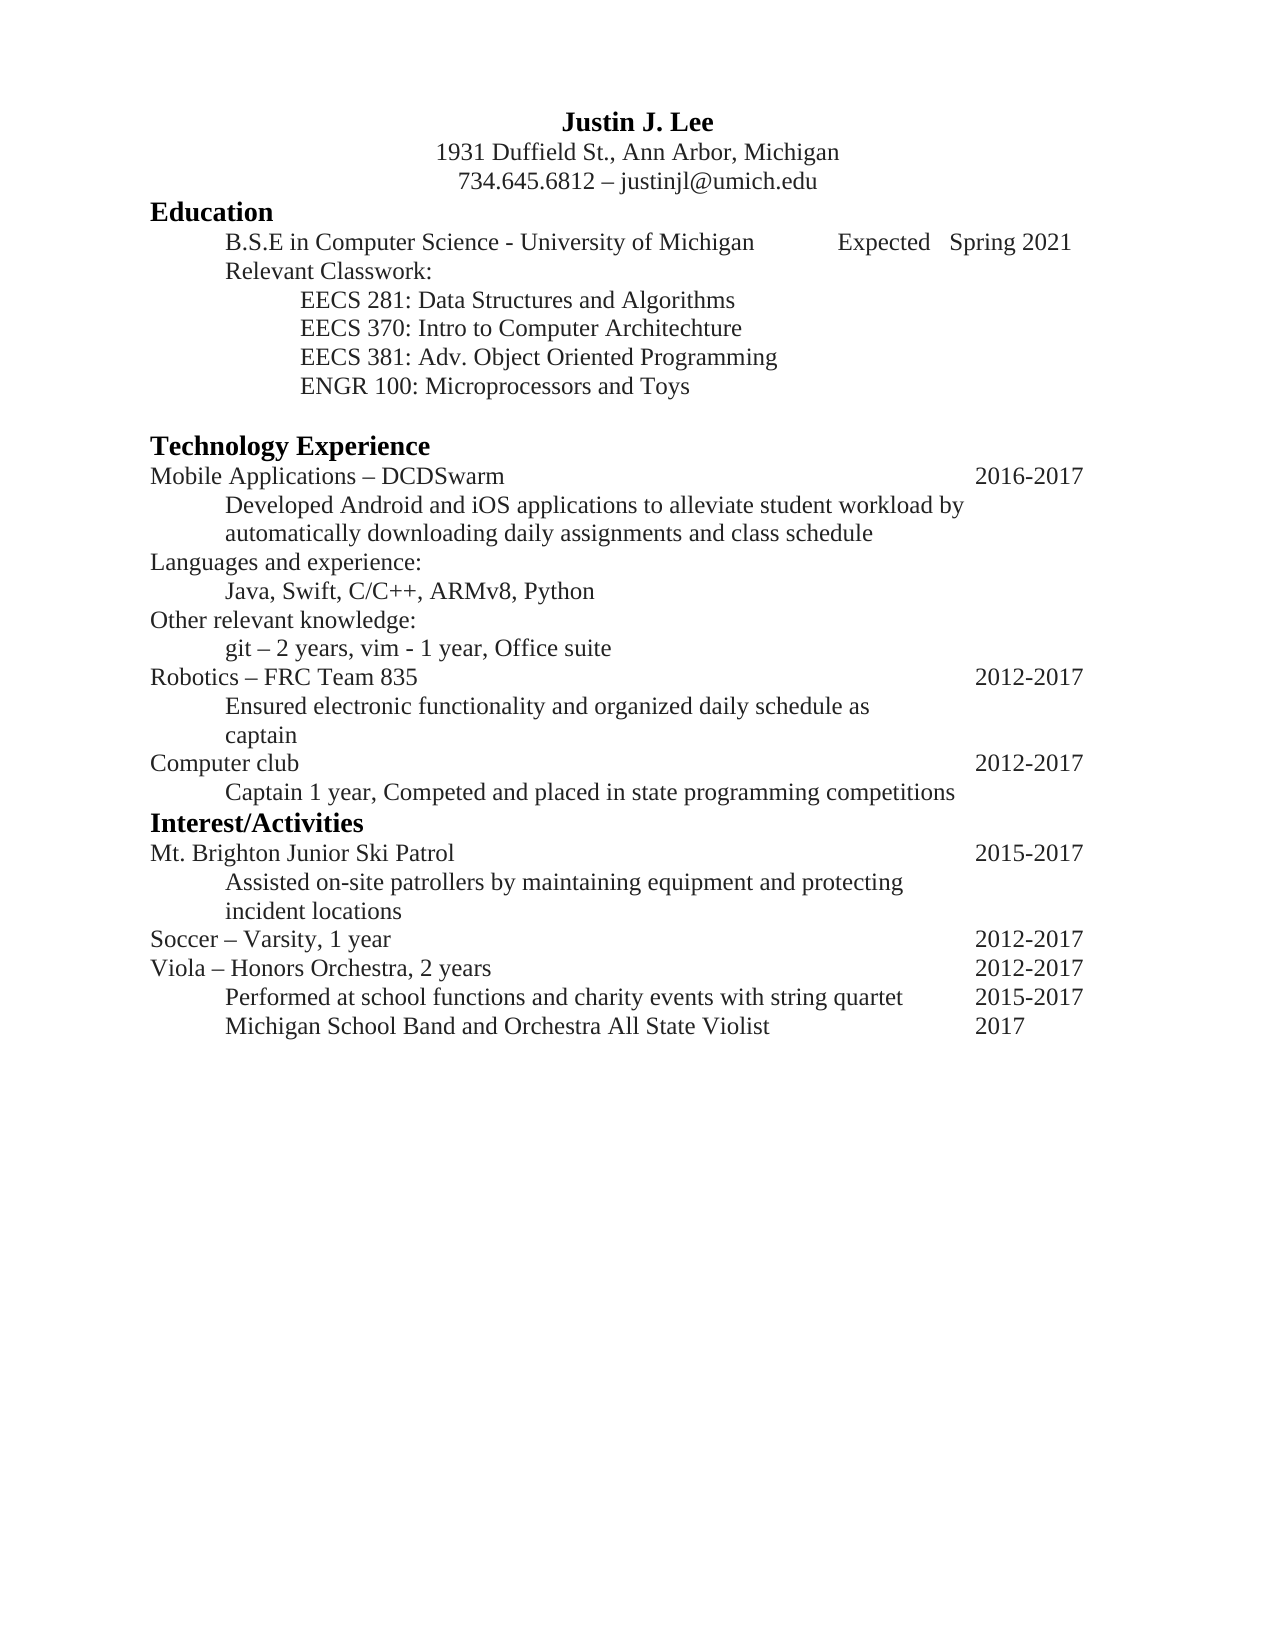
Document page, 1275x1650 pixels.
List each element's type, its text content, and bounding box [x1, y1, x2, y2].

text Michigan School Band and Orchestra All State Violist 2017 [150, 1011, 1125, 1039]
text 1931 Duffield St., Ann Arbor, Michigan [150, 137, 1125, 166]
text Relevant Classwork: [150, 256, 1125, 285]
subtitle Education [150, 195, 1125, 227]
text EECS 370: Intro to Computer Architechture [150, 313, 1125, 342]
text Ensured electronic functionality and organized daily schedule as captain [225, 691, 937, 748]
text EECS 381: Adv. Object Oriented Programming [150, 342, 1125, 371]
text 734.645.6812 – justinjl@umich.edu [150, 166, 1125, 195]
text ENGR 100: Microprocessors and Toys [225, 371, 1125, 400]
text Robotics – FRC Team 835 2012-2017 [150, 662, 1125, 691]
text Viola – Honors Orchestra, 2 years 2012-2017 [150, 953, 1125, 982]
text Captain 1 year, Competed and placed in state programming competitions [150, 777, 1125, 806]
text Mobile Applications – DCDSwarm 2016-2017 [150, 461, 1125, 490]
text Other relevant knowledge: [150, 605, 1125, 633]
text git – 2 years, vim - 1 year, Office suite [150, 633, 1125, 662]
text Computer club 2012-2017 [150, 748, 1125, 777]
text Developed Android and iOS applications to alleviate student workload by automatically downloading daily assignments and class schedule [225, 490, 994, 547]
text Mt. Brighton Junior Ski Patrol 2015-2017 [150, 838, 1125, 867]
text Languages and experience: [150, 547, 1125, 576]
text B.S.E in Computer Science - University of Michigan Expected Spring 2021 [150, 227, 1125, 256]
subtitle Technology Experience [150, 428, 1125, 461]
text Java, Swift, C/C++, ARMv8, Python [150, 576, 1125, 605]
text Soccer – Varsity, 1 year 2012-2017 [150, 924, 1125, 953]
subtitle Interest/Activities [150, 806, 1125, 838]
text EECS 281: Data Structures and Algorithms [150, 285, 1125, 313]
text Performed at school functions and charity events with string quartet 2015-2017 [150, 982, 1125, 1011]
text Assisted on-site patrollers by maintaining equipment and protecting incident locations [225, 867, 984, 924]
subtitle Justin J. Lee [150, 105, 1125, 137]
